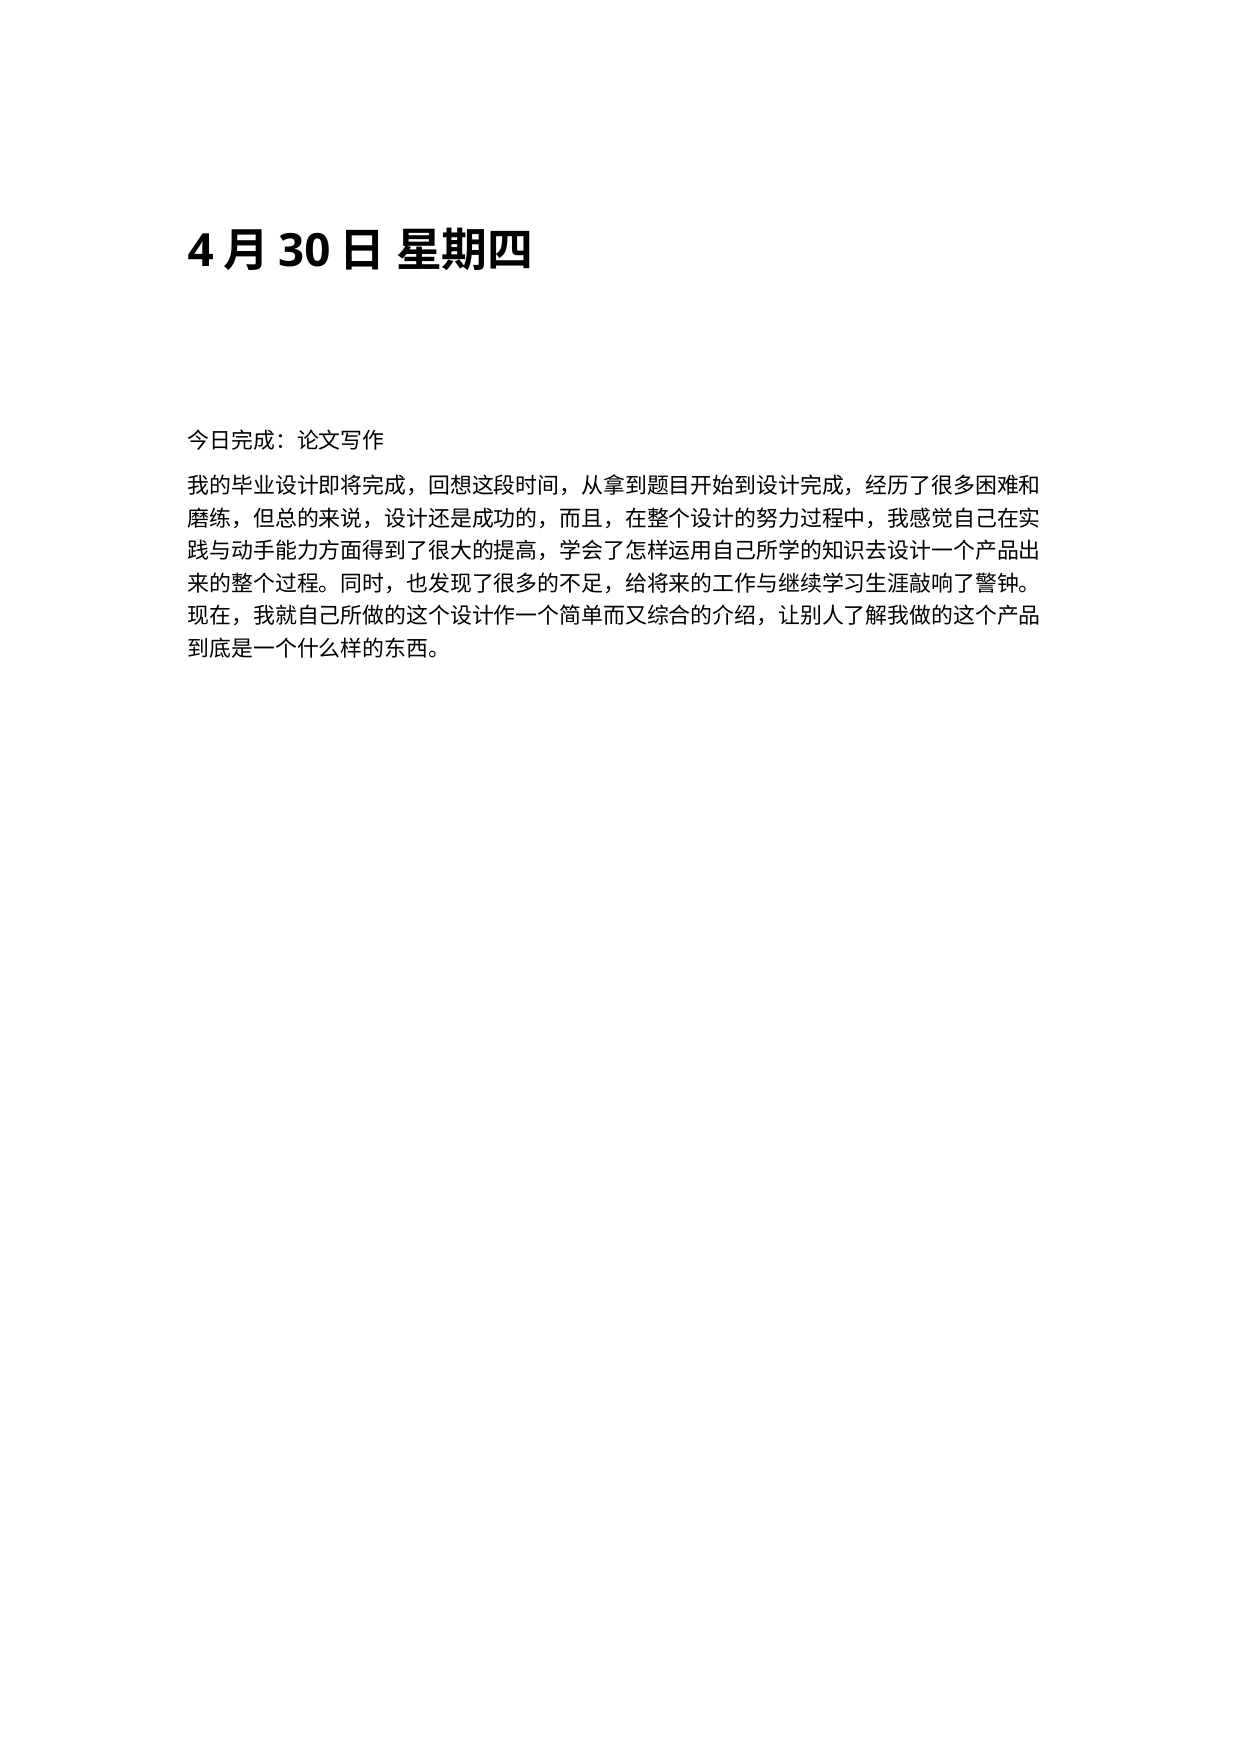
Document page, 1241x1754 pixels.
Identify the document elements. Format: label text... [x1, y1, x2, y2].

text 我的毕业设计即将完成，回想这段时间，从拿到题目开始到设计完成，经历了很多困难和磨练，但总的来说，设计还是成功的，而且，在整个设计的努力过程中，我感觉自己在实践与动手能力方面得到了很大的提高，学会了怎样运用自己所学的知识去设计一个产品出来的整个过程。同时，也发现了很多的不足，给将来的工作与继续学习生涯敲响了警钟。现在，我就自己所做的这个设计作一个简单而又综合的介绍，让别人了解我做的这个产品到底是一个什么样的东西。 [187, 468, 1053, 663]
subtitle 4月30日 星期四 [187, 197, 1053, 295]
text 今日完成：论文写作 [187, 423, 1053, 456]
